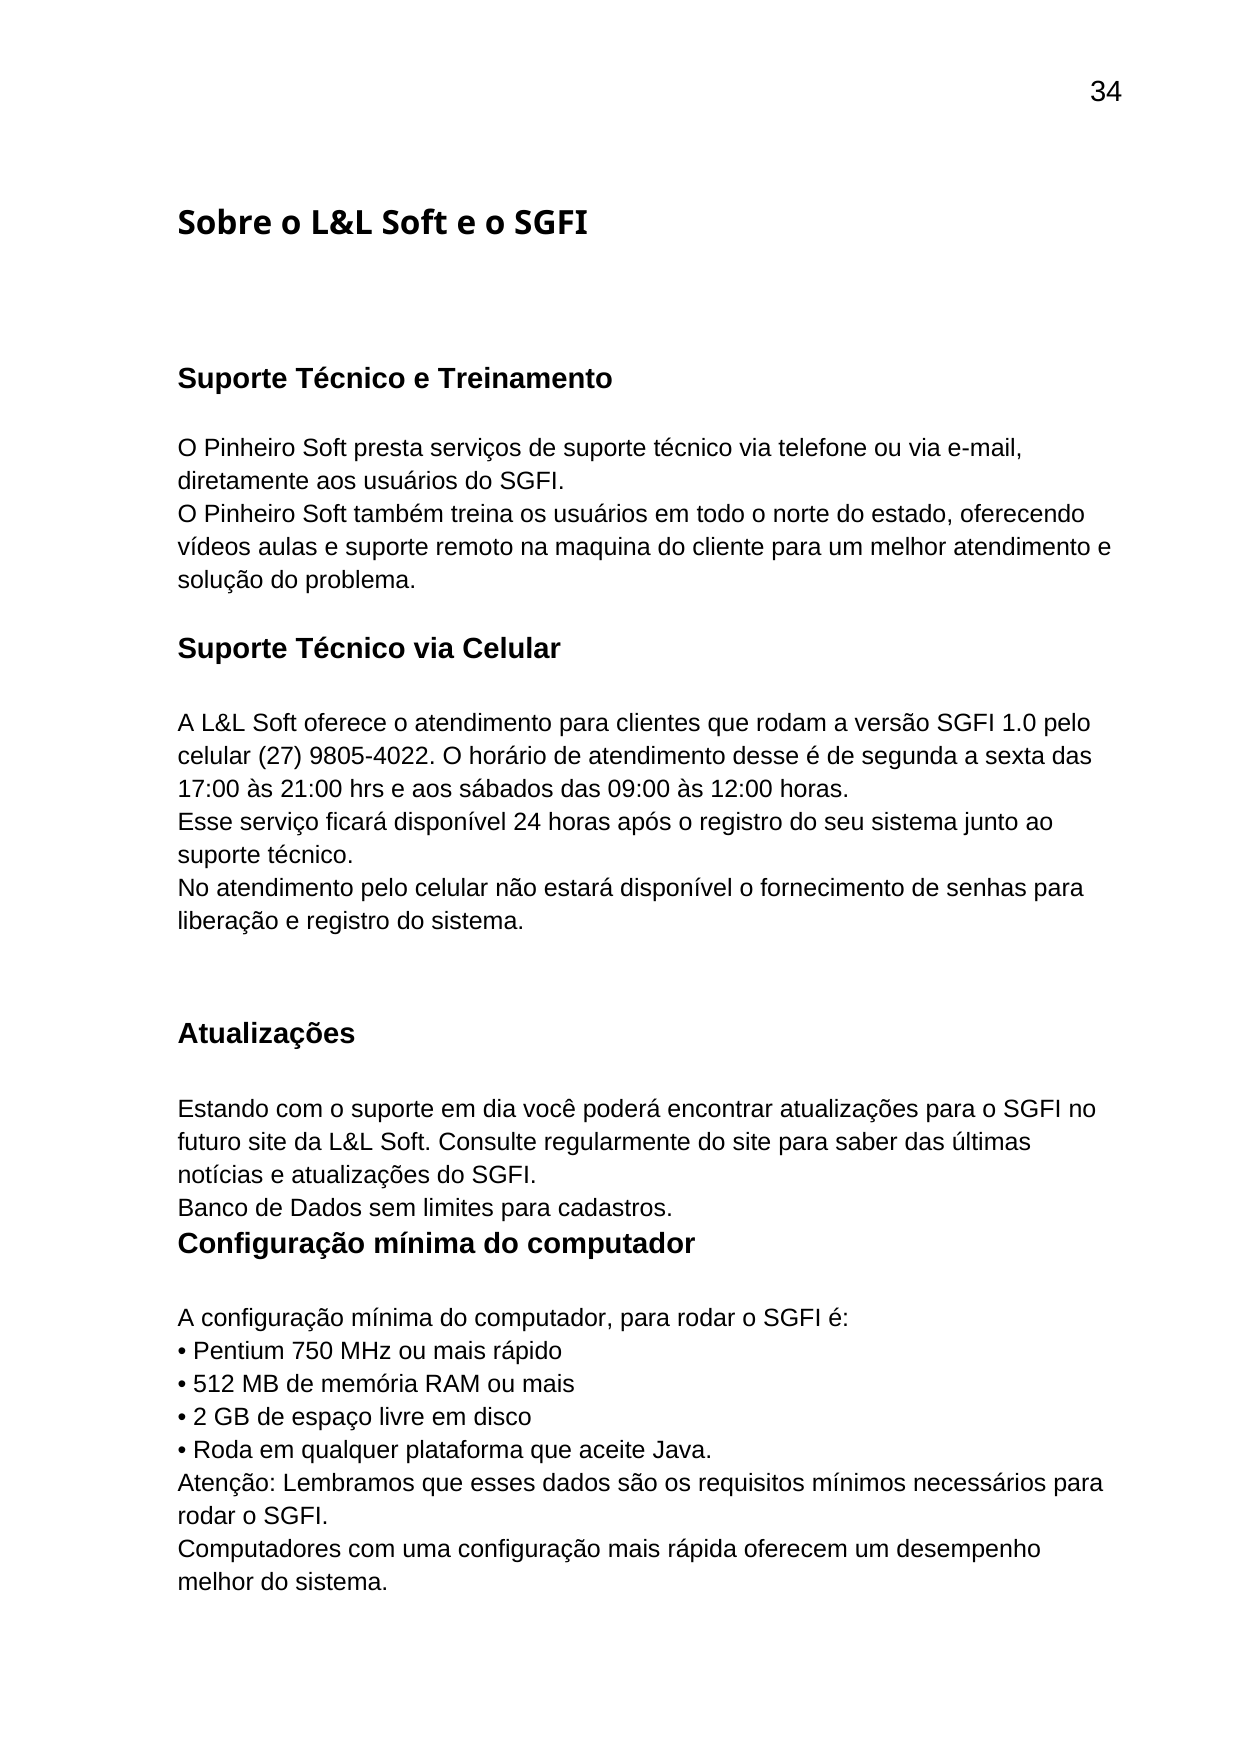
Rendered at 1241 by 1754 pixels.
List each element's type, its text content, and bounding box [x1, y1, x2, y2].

text Atualizações [177, 1016, 1122, 1050]
text Configuração mínima do computador [177, 1226, 1122, 1259]
text Sobre o L&L Soft e o SGFI [177, 199, 1122, 244]
text Esse serviço ficará disponível 24 horas após o registro do seu sistema junto ao suporte técnico. [177, 807, 1122, 869]
text Estando com o suporte em dia você poderá encontrar atualizações para o SGFI no futuro site da L&L Soft. Consulte regularmente do site para saber das últimas notícias e atualizações do SGFI. [177, 1093, 1122, 1188]
text Atenção: Lembramos que esses dados são os requisitos mínimos necessários para rodar o SGFI. [177, 1468, 1122, 1529]
text • Pentium 750 MHz ou mais rápido [177, 1336, 1122, 1364]
text • 512 MB de memória RAM ou mais [177, 1369, 1122, 1397]
text Banco de Dados sem limites para cadastros. [177, 1193, 1122, 1221]
text Computadores com uma configuração mais rápida oferecem um desempenho melhor do sistema. [177, 1534, 1122, 1596]
text Suporte Técnico via Celular [177, 631, 1122, 665]
text No atendimento pelo celular não estará disponível o fornecimento de senhas para liberação e registro do sistema. [177, 873, 1122, 935]
text A L&L Soft oferece o atendimento para clientes que rodam a versão SGFI 1.0 pelo celular (27) 9805-4022. O horário de atendimento desse é de segunda a sexta das 17:00 às 21:00 hrs e aos sábados das 09:00 às 12:00 horas. [177, 708, 1122, 803]
text Suporte Técnico e Treinamento [177, 361, 1122, 395]
text • 2 GB de espaço livre em disco [177, 1402, 1122, 1431]
text O Pinheiro Soft presta serviços de suporte técnico via telefone ou via e-mail, diretamente aos usuários do SGFI. [177, 433, 1122, 495]
text • Roda em qualquer plataforma que aceite Java. [177, 1435, 1122, 1463]
text A configuração mínima do computador, para rodar o SGFI é: [177, 1303, 1122, 1331]
text O Pinheiro Soft também treina os usuários em todo o norte do estado, oferecendo vídeos aulas e suporte remoto na maquina do cliente para um melhor atendimento e solução do problema. [177, 499, 1122, 594]
